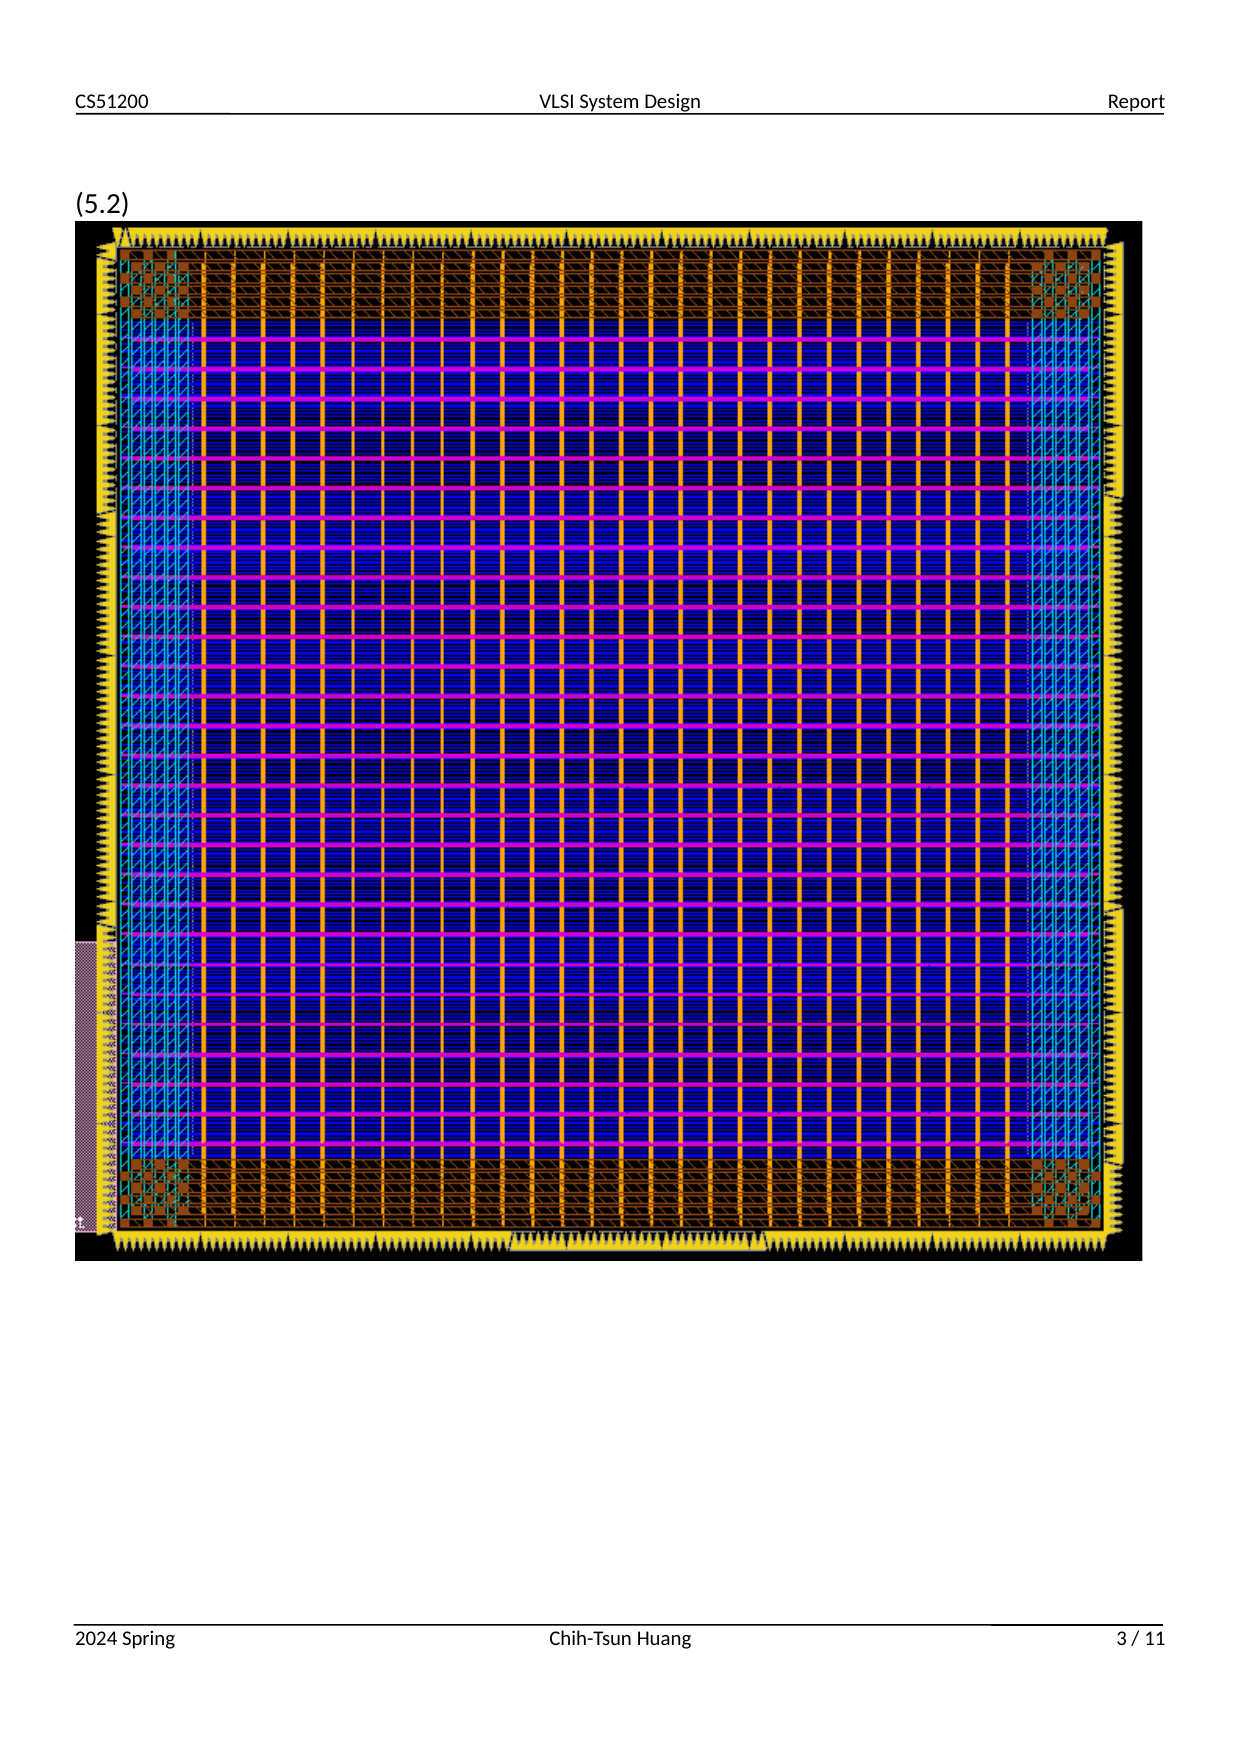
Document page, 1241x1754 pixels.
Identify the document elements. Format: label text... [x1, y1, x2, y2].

picture [75, 221, 1143, 1261]
